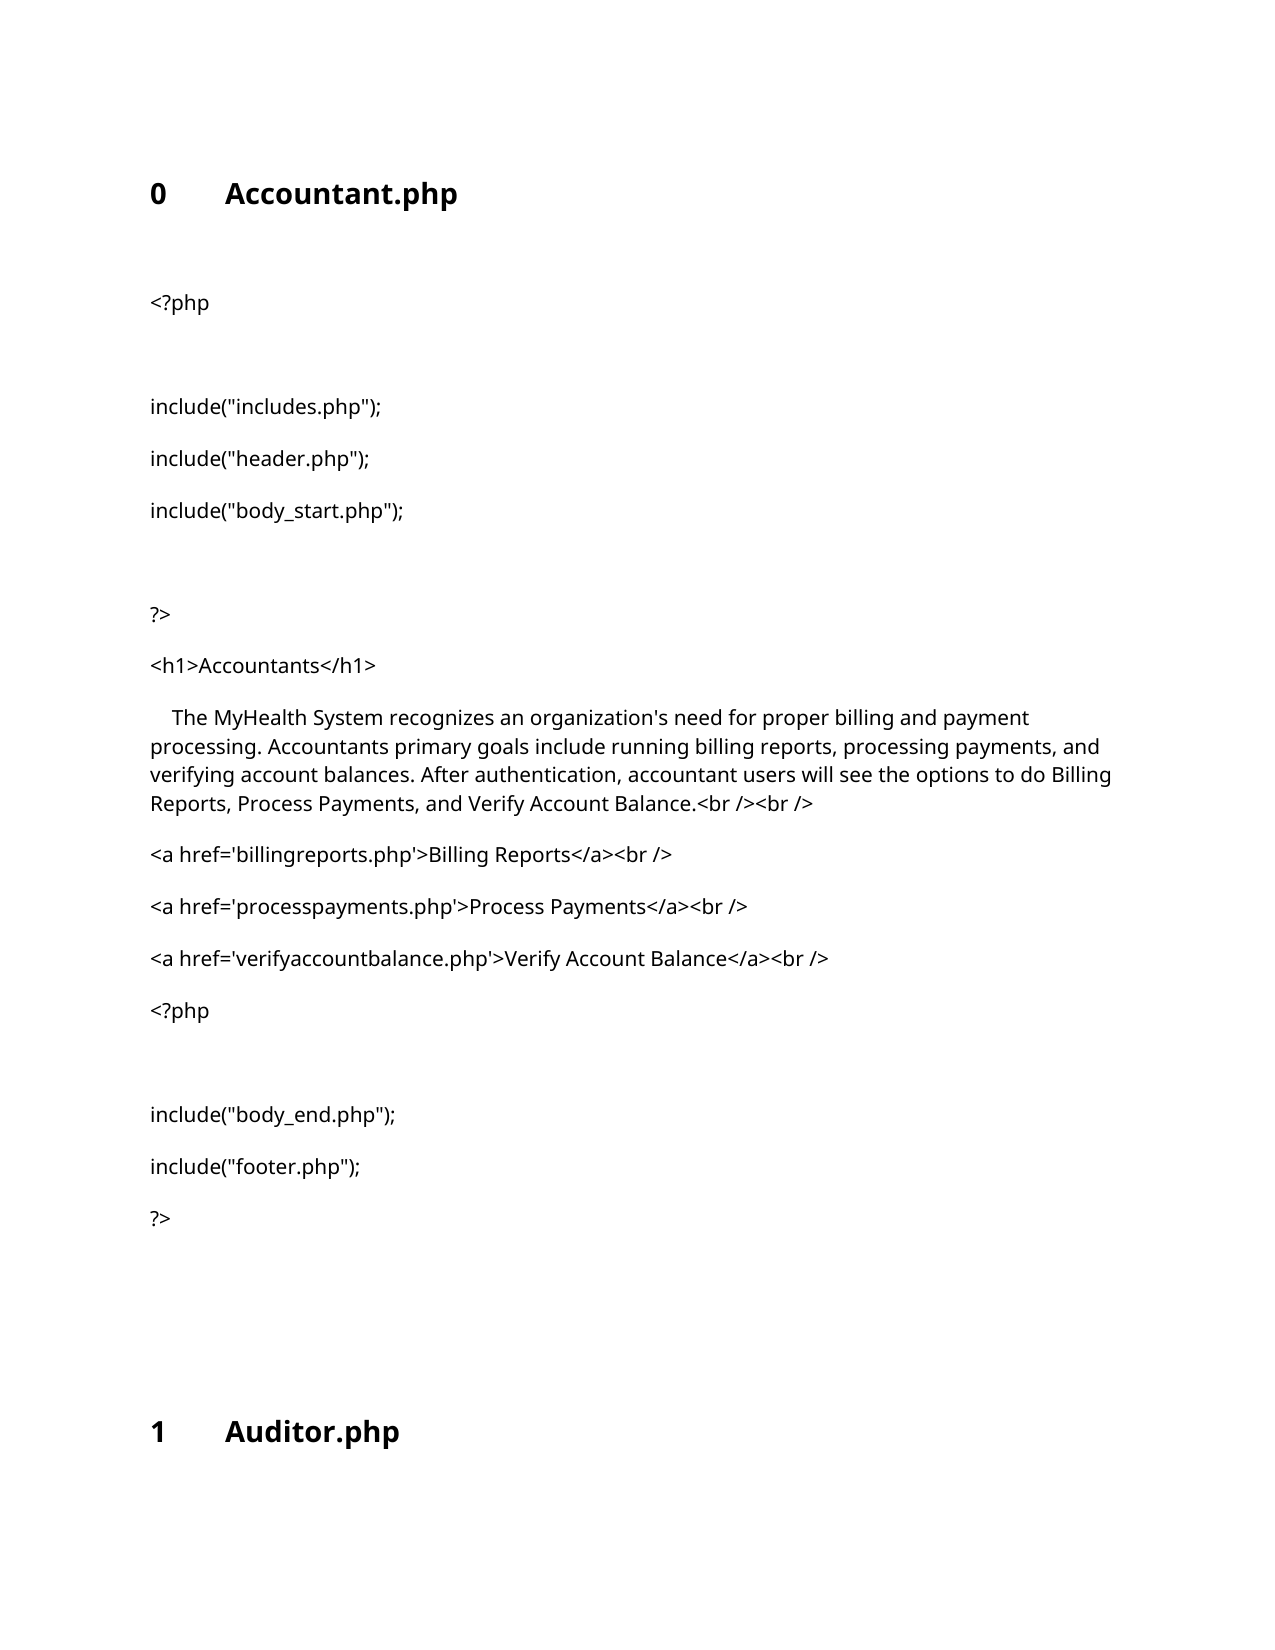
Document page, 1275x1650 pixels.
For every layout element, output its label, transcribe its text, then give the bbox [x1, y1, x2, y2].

text <?php [150, 288, 1125, 317]
text <?php [150, 996, 1125, 1025]
subtitle 1 Auditor.php [150, 1411, 1125, 1451]
subtitle 0 Accountant.php [150, 173, 1125, 213]
text <h1>Accountants</h1> [150, 652, 1125, 680]
text include("body_end.php"); [150, 1100, 1125, 1128]
text include("footer.php"); [150, 1152, 1125, 1180]
text <a href='processpayments.php'>Process Payments</a><br /> [150, 892, 1125, 921]
text ?> [150, 1204, 1125, 1232]
text ?> [150, 600, 1125, 628]
text <a href='billingreports.php'>Billing Reports</a><br /> [150, 841, 1125, 869]
text The MyHealth System recognizes an organization's need for proper billing and payment processing. Accountants primary goals include running billing reports, processing payments, and verifying account balances. After authentication, accountant users will see the options to do Billing Reports, Process Payments, and Verify Account Balance.<br /><br /> [150, 703, 1125, 817]
text include("includes.php"); [150, 392, 1125, 421]
text include("header.php"); [150, 444, 1125, 472]
text <a href='verifyaccountbalance.php'>Verify Account Balance</a><br /> [150, 944, 1125, 973]
text include("body_start.php"); [150, 496, 1125, 524]
